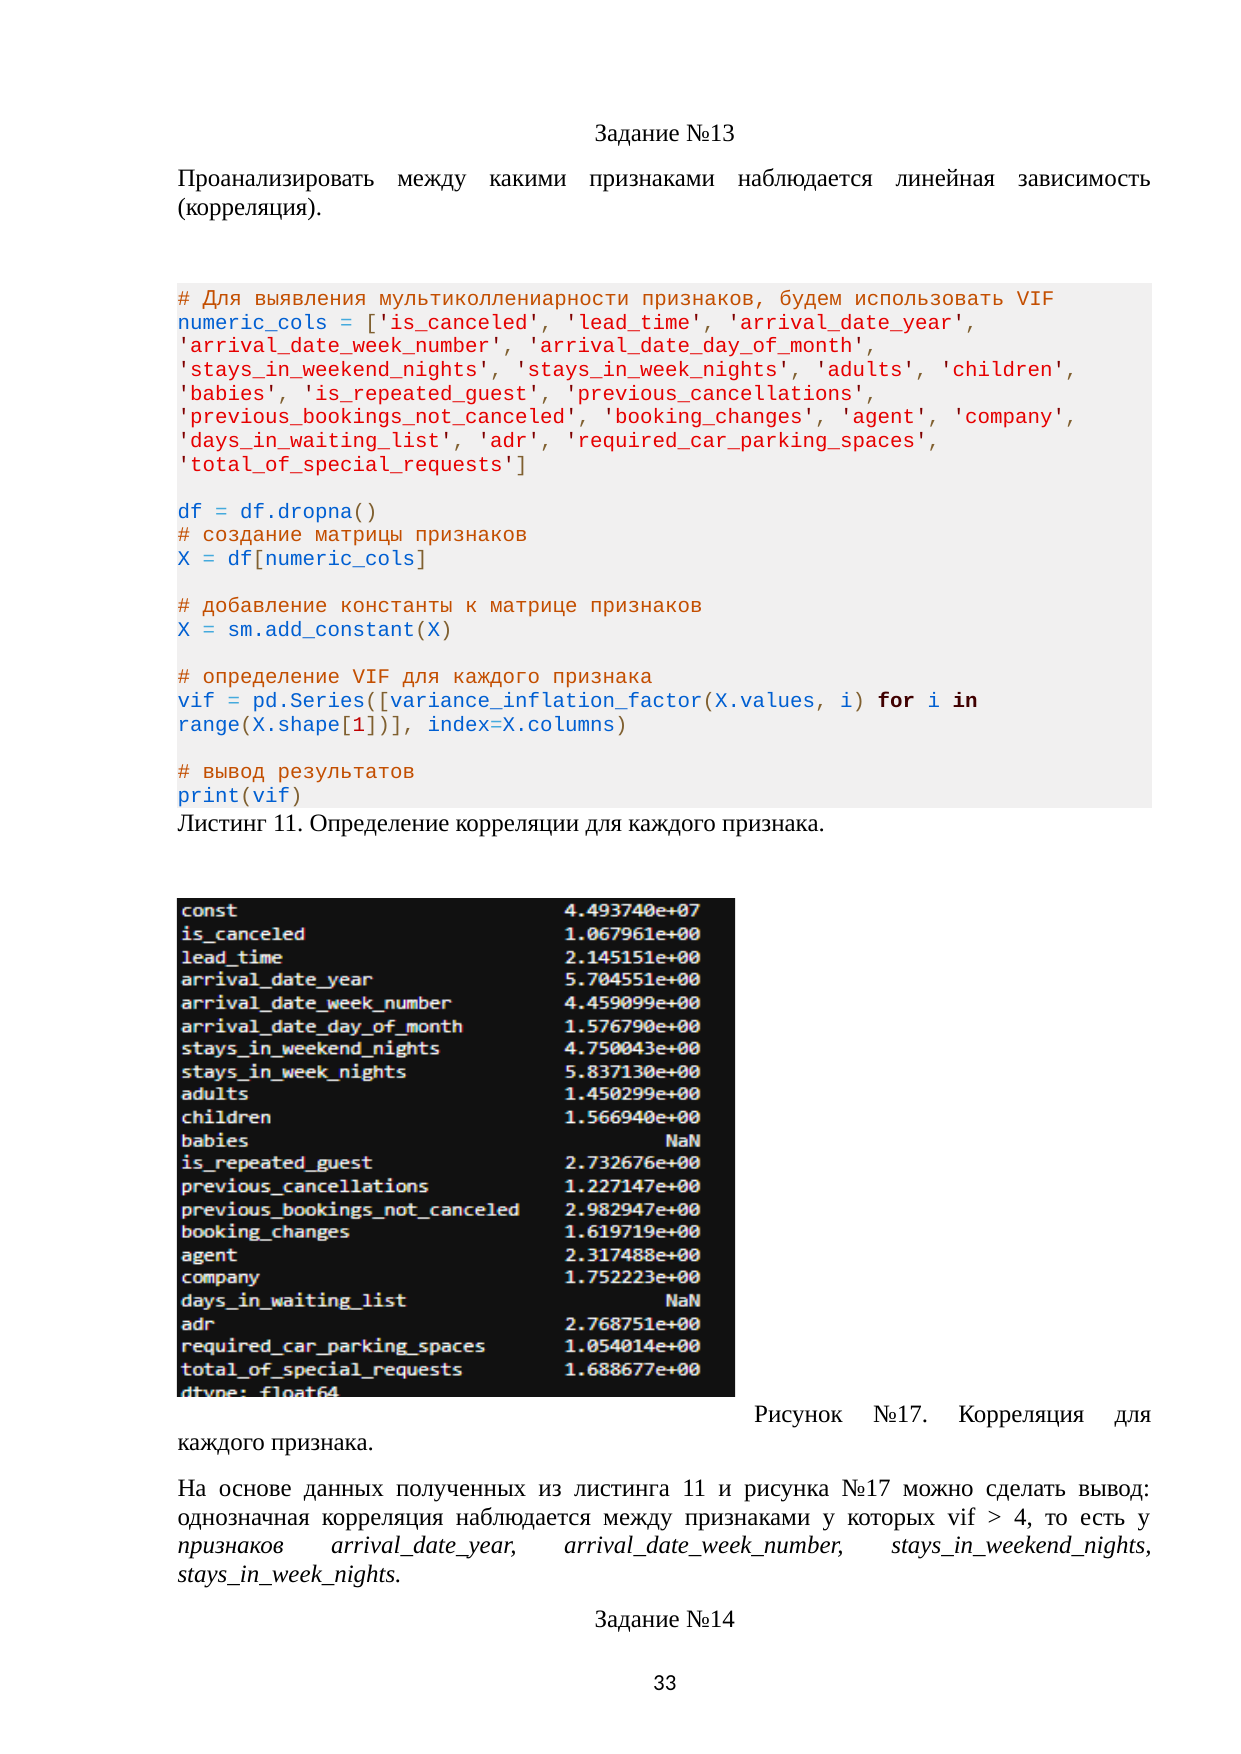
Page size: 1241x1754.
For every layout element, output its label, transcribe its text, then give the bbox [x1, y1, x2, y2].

text Проанализировать между какими признаками наблюдается линейная зависимость (корреляция). [177, 163, 1152, 221]
text # определение VIF для каждого признака [177, 666, 1152, 690]
picture [176, 898, 736, 1397]
text Задание №13 [177, 118, 1152, 147]
text X = sm.add_constant(X) [177, 619, 1152, 643]
text # вывод результатов [177, 761, 1152, 784]
text X = df[numeric_cols] [177, 548, 1152, 572]
text print(vif) [177, 784, 1152, 808]
text # добавление константы к матрице признаков [177, 595, 1152, 619]
text 'stays_in_weekend_nights', 'stays_in_week_nights', 'adults', 'children', 'babies', 'is_repeated_guest', 'previous_cancellations', 'previous_bookings_not_canceled', 'booking_changes', 'agent', 'company', 'days_in_waiting_list', 'adr', 'required_car_parking_spaces', 'total_of_special_requests'] [177, 359, 1152, 477]
text На основе данных полученных из листинга 11 и рисунка №17 можно сделать вывод: однозначная корреляция наблюдается между признаками у которых vif > 4, то есть у признаков arrival_date_year, arrival_date_week_number, stays_in_weekend_nights, stays_in_week_nights. [177, 1473, 1152, 1588]
text Рисунок №17. Корреляция для каждого признака. [177, 1399, 1152, 1456]
text numeric_cols = ['is_canceled', 'lead_time', 'arrival_date_year', 'arrival_date_week_number', 'arrival_date_day_of_month', [177, 312, 1152, 359]
text # создание матрицы признаков [177, 524, 1152, 548]
text df = df.dropna() [177, 501, 1152, 524]
text vif = pd.Series([variance_inflation_factor(X.values, i) for i in range(X.shape[1])], index=X.columns) [177, 690, 1152, 737]
text Задание №14 [177, 1604, 1152, 1633]
text # Для выявления мультиколлениарности признаков, будем использовать VIF [177, 283, 1152, 312]
text Листинг 11. Определение корреляции для каждого признака. [177, 808, 1152, 837]
